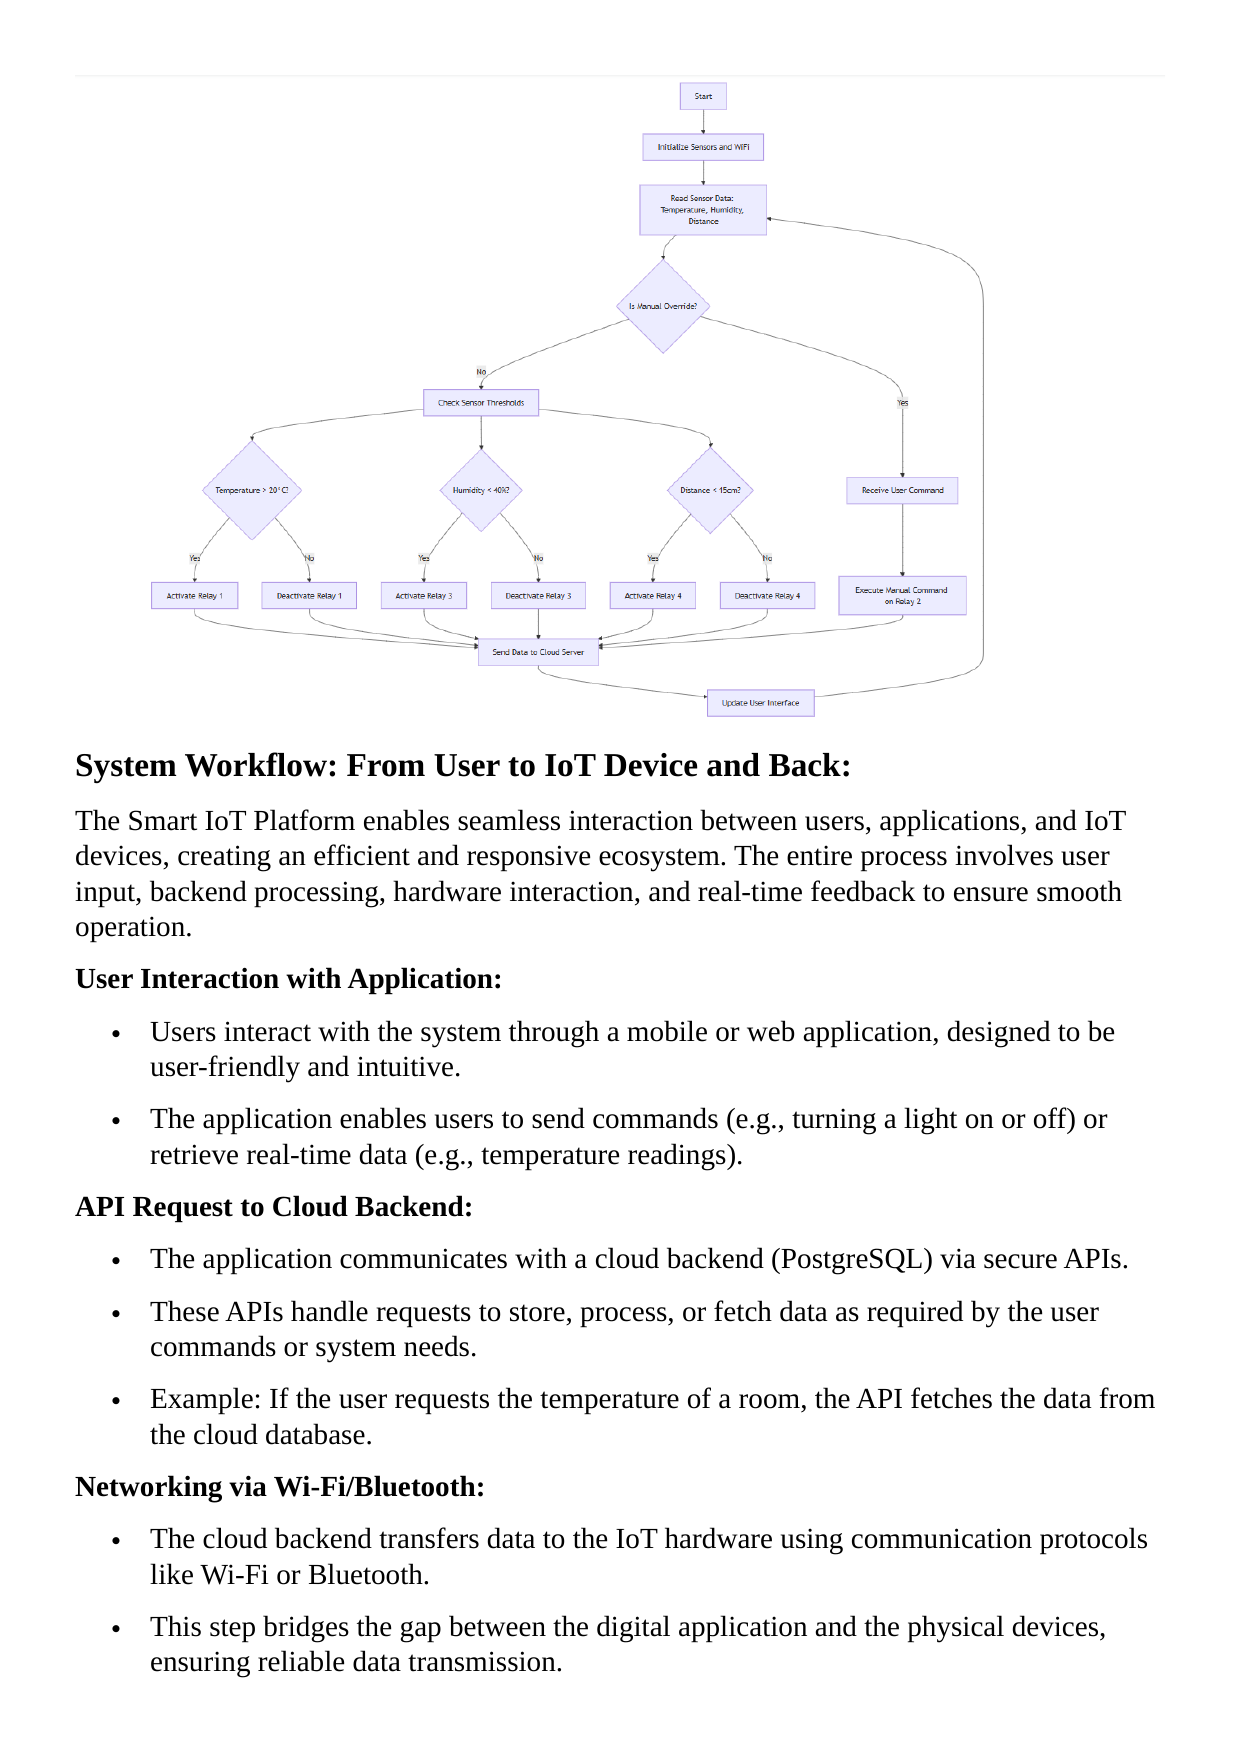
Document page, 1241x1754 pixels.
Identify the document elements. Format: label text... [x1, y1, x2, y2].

text Networking via Wi-Fi/Bluetooth: [75, 1469, 1165, 1503]
list These APIs handle requests to store, process, or fetch data as required by the user commands or system needs. [112, 1294, 1165, 1363]
list The application enables users to send commands (e.g., turning a light on or off) or retrieve real-time data (e.g., temperature readings). [112, 1102, 1165, 1171]
text User Interaction with Application: [75, 962, 1165, 995]
picture [75, 75, 1166, 728]
text The Smart IoT Platform enables seamless interaction between users, applications, and IoT devices, creating an efficient and responsive ecosystem. The entire process involves user input, backend processing, hardware interaction, and real-time feedback to ensure smooth operation. [75, 803, 1165, 943]
list This step bridges the gap between the digital application and the physical devices, ensuring reliable data transmission. [112, 1609, 1165, 1678]
list The cloud backend transfers data to the IoT hardware using communication protocols like Wi-Fi or Bluetooth. [112, 1521, 1165, 1590]
text System Workflow: From User to IoT Device and Back: [75, 746, 1165, 784]
text API Request to Cloud Backend: [75, 1189, 1165, 1223]
list Example: If the user requests the temperature of a room, the API fetches the data from the cloud database. [112, 1381, 1165, 1450]
list Users interact with the system through a mobile or web application, designed to be user-friendly and intuitive. [112, 1014, 1165, 1083]
list The application communicates with a cloud backend (PostgreSQL) via secure APIs. [112, 1241, 1165, 1275]
